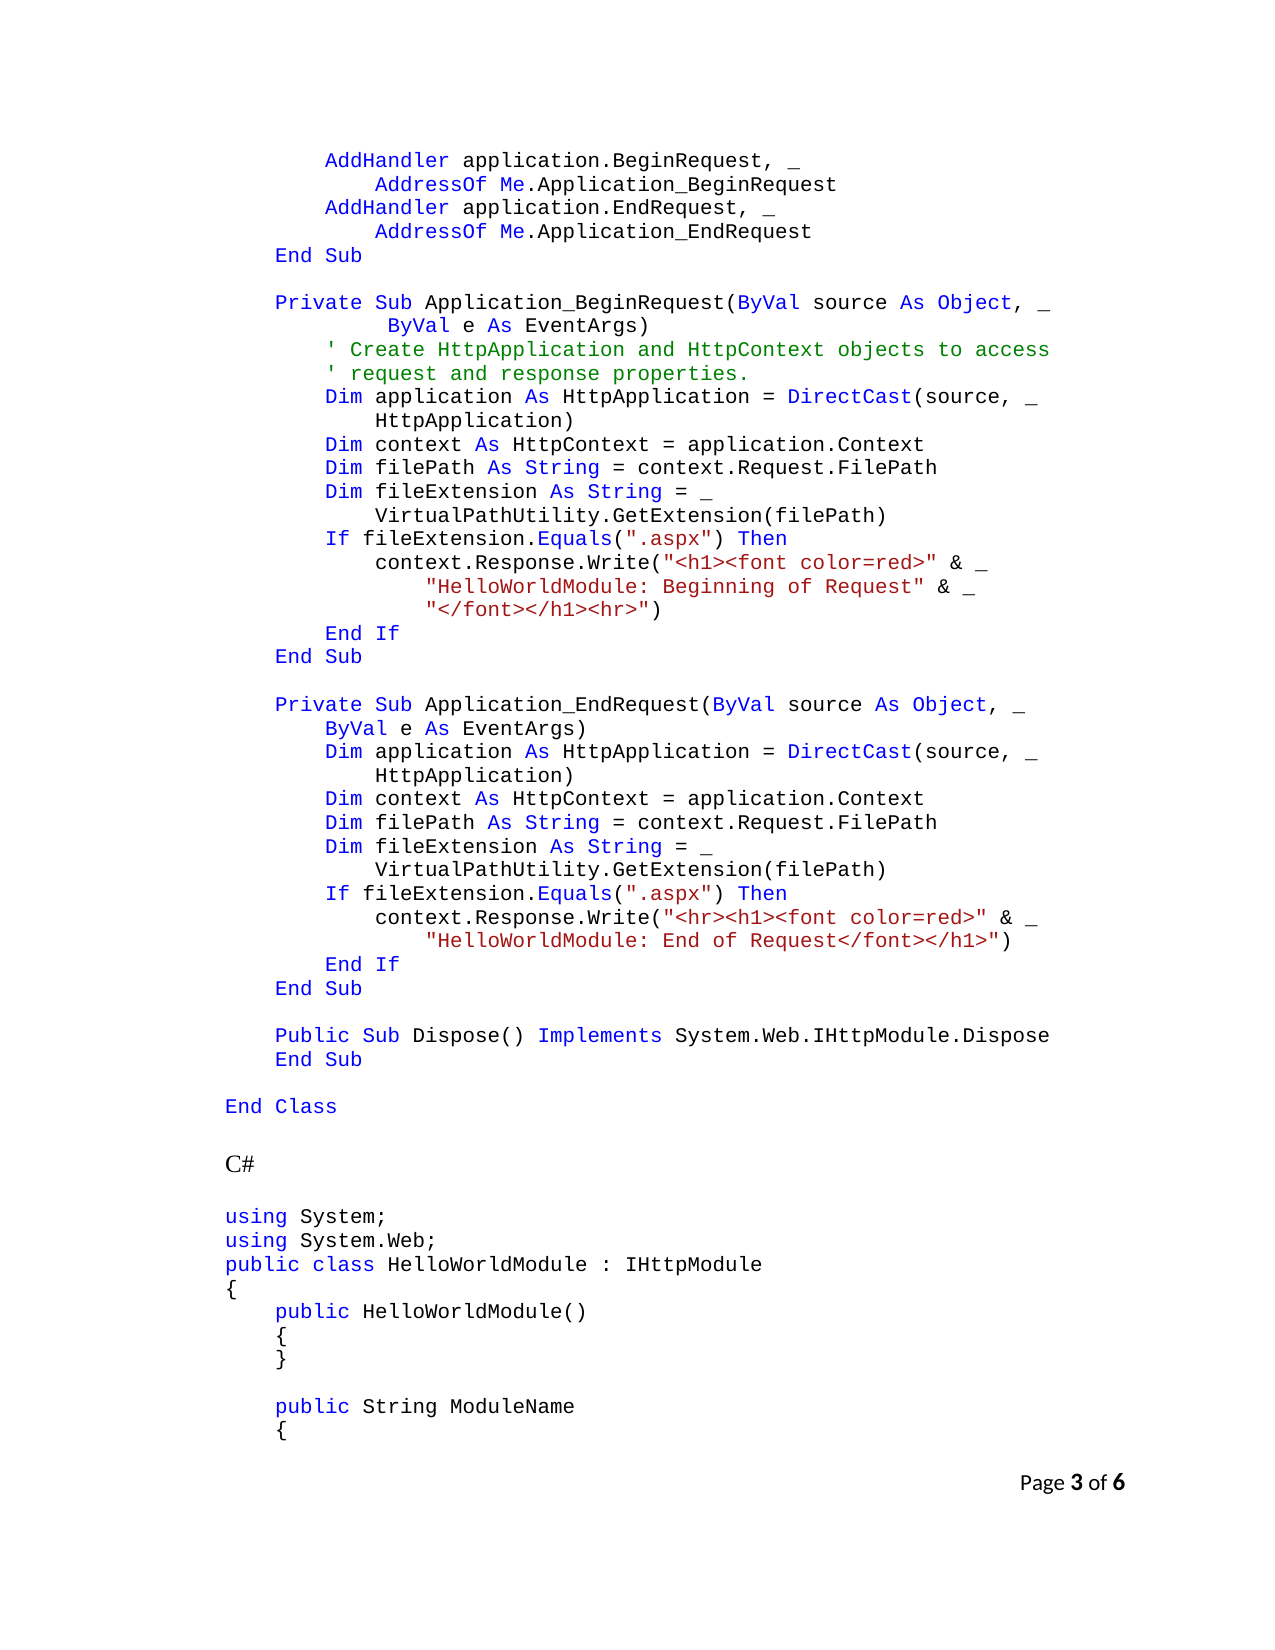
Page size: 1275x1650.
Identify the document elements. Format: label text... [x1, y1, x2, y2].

text "HelloWorldModule: Beginning of Request" & _ [225, 576, 1125, 599]
text End If [225, 954, 1125, 978]
text Dim application As HttpApplication = DirectCast(source, _ [225, 741, 1125, 765]
text public class HelloWorldModule : IHttpModule [225, 1254, 1125, 1277]
text Public Sub Dispose() Implements System.Web.IHttpModule.Dispose [225, 1025, 1125, 1048]
text ' request and response properties. [225, 363, 1125, 386]
text AddHandler application.BeginRequest, _ [225, 150, 1125, 174]
text Dim context As HttpContext = application.Context [225, 434, 1125, 457]
text Dim fileExtension As String = _ [225, 836, 1125, 859]
text AddressOf Me.Application_BeginRequest [225, 174, 1125, 197]
text AddressOf Me.Application_EndRequest [225, 221, 1125, 244]
text C# [225, 1149, 1125, 1177]
text VirtualPathUtility.GetExtension(filePath) [225, 505, 1125, 528]
text End Class [225, 1096, 1125, 1119]
text ' Create HttpApplication and HttpContext objects to access [225, 339, 1125, 363]
text AddHandler application.EndRequest, _ [225, 197, 1125, 221]
text End Sub [225, 1048, 1125, 1072]
text public HelloWorldModule() [225, 1301, 1125, 1325]
text End Sub [225, 978, 1125, 1001]
text If fileExtension.Equals(".aspx") Then [225, 883, 1125, 907]
text context.Response.Write("<hr><h1><font color=red>" & _ [225, 907, 1125, 930]
text End Sub [225, 244, 1125, 268]
text { [225, 1419, 1125, 1443]
text HttpApplication) [225, 410, 1125, 434]
text } [225, 1348, 1125, 1372]
text Dim fileExtension As String = _ [225, 481, 1125, 505]
text ByVal e As EventArgs) [225, 717, 1125, 741]
text using System.Web; [225, 1230, 1125, 1254]
text If fileExtension.Equals(".aspx") Then [225, 528, 1125, 552]
text Private Sub Application_EndRequest(ByVal source As Object, _ [225, 694, 1125, 717]
text ByVal e As EventArgs) [225, 316, 1125, 339]
text Dim filePath As String = context.Request.FilePath [225, 812, 1125, 836]
text { [225, 1277, 1125, 1301]
text { [225, 1325, 1125, 1348]
text public String ModuleName [225, 1396, 1125, 1419]
text "HelloWorldModule: End of Request</font></h1>") [225, 930, 1125, 954]
text HttpApplication) [225, 765, 1125, 788]
text Private Sub Application_BeginRequest(ByVal source As Object, _ [225, 292, 1125, 316]
text End If [225, 623, 1125, 647]
text "</font></h1><hr>") [225, 599, 1125, 623]
text End Sub [225, 647, 1125, 670]
text Dim application As HttpApplication = DirectCast(source, _ [225, 386, 1125, 410]
text using System; [225, 1207, 1125, 1230]
text Dim filePath As String = context.Request.FilePath [225, 457, 1125, 481]
text Dim context As HttpContext = application.Context [225, 788, 1125, 812]
text VirtualPathUtility.GetExtension(filePath) [225, 859, 1125, 883]
text context.Response.Write("<h1><font color=red>" & _ [225, 552, 1125, 576]
